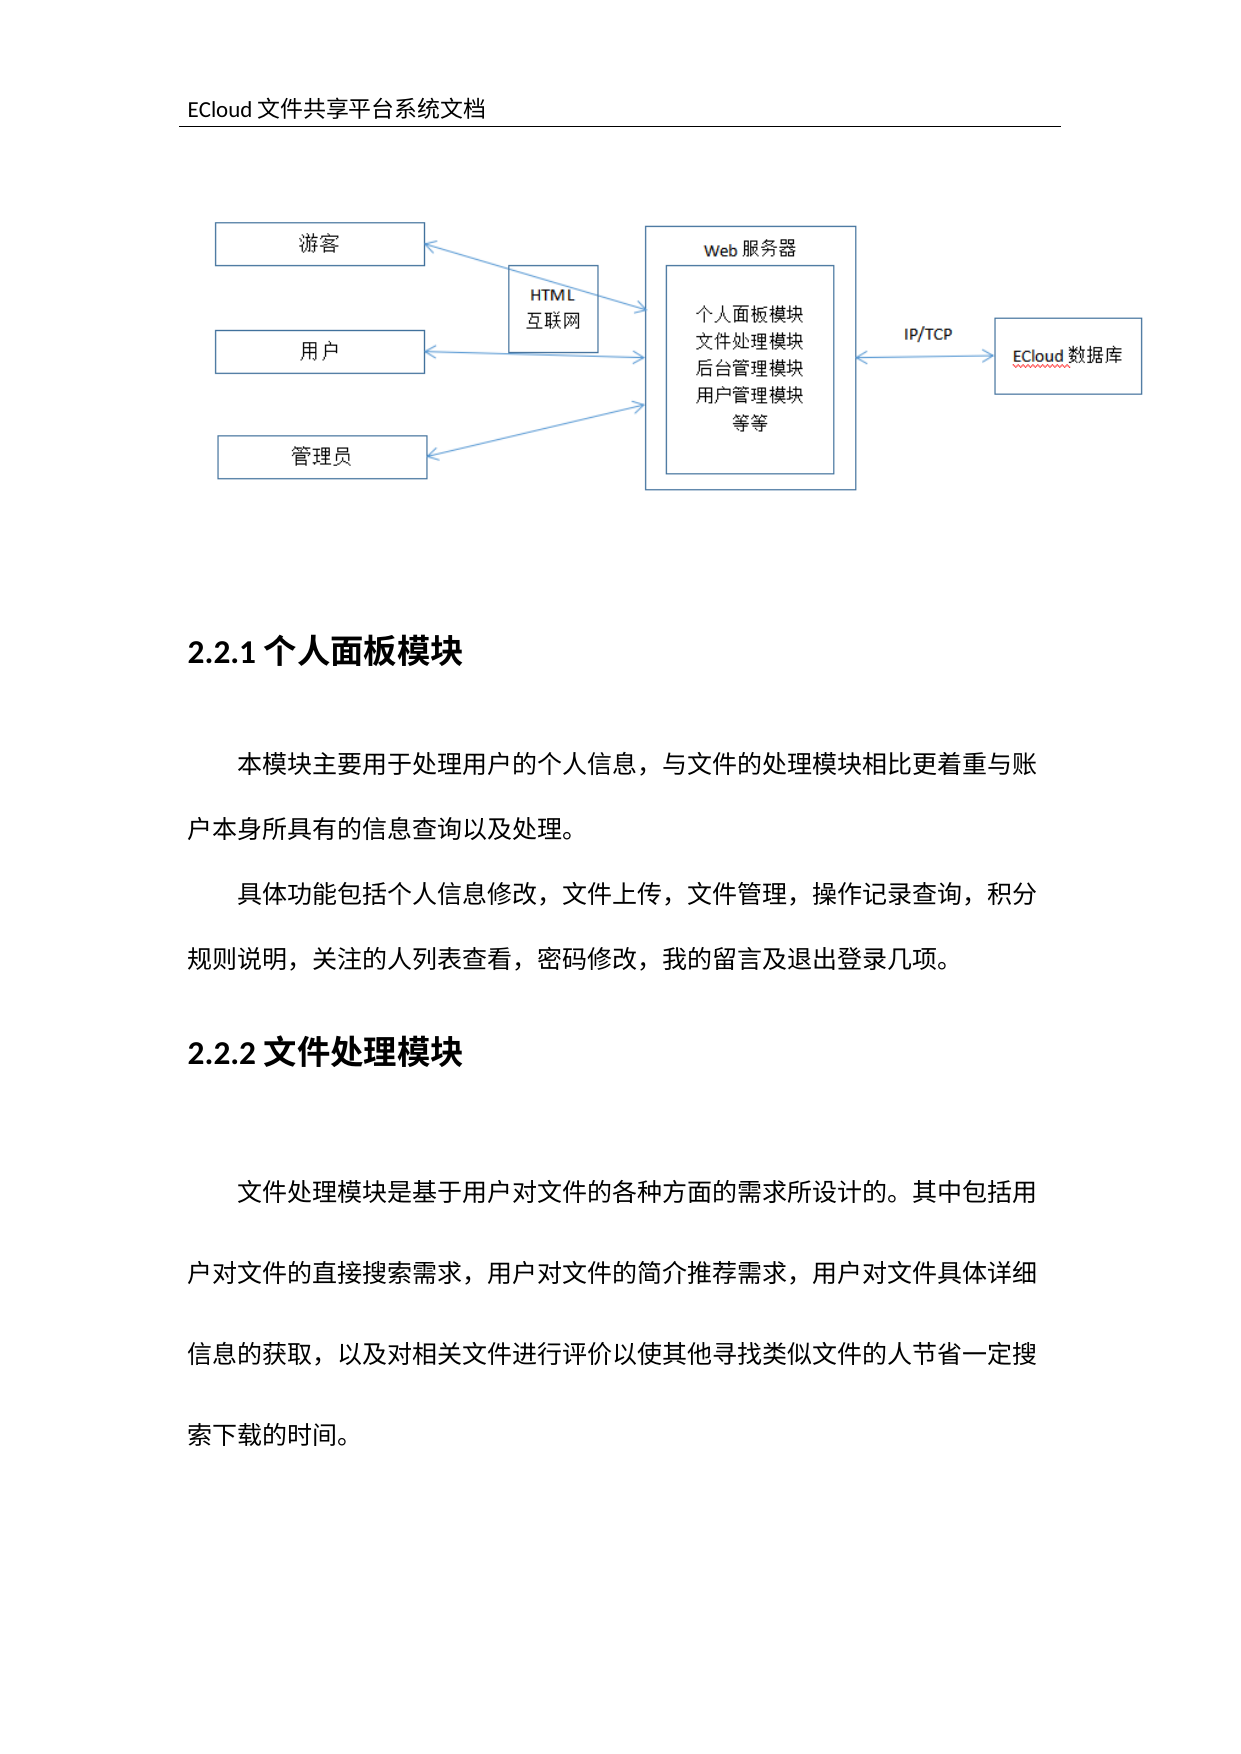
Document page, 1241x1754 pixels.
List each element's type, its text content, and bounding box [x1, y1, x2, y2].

text 本模块主要用于处理用户的个人信息，与文件的处理模块相比更着重与账户本身所具有的信息查询以及处理。 [187, 730, 1053, 860]
subtitle 2.2.2 文件处理模块 [187, 1017, 1053, 1082]
text 2.2.1 个人面板模块 [187, 548, 1053, 682]
text 具体功能包括个人信息修改，文件上传，文件管理，操作记录查询，积分规则说明，关注的人列表查看，密码修改，我的留言及退出登录几项。 [187, 860, 1053, 990]
text 文件处理模块是基于用户对文件的各种方面的需求所设计的。其中包括用户对文件的直接搜索需求，用户对文件的简介推荐需求，用户对文件具体详细信息的获取，以及对相关文件进行评价以使其他寻找类似文件的人节省一定搜索下载的时间。 [187, 1158, 1053, 1466]
picture [187, 162, 1157, 548]
